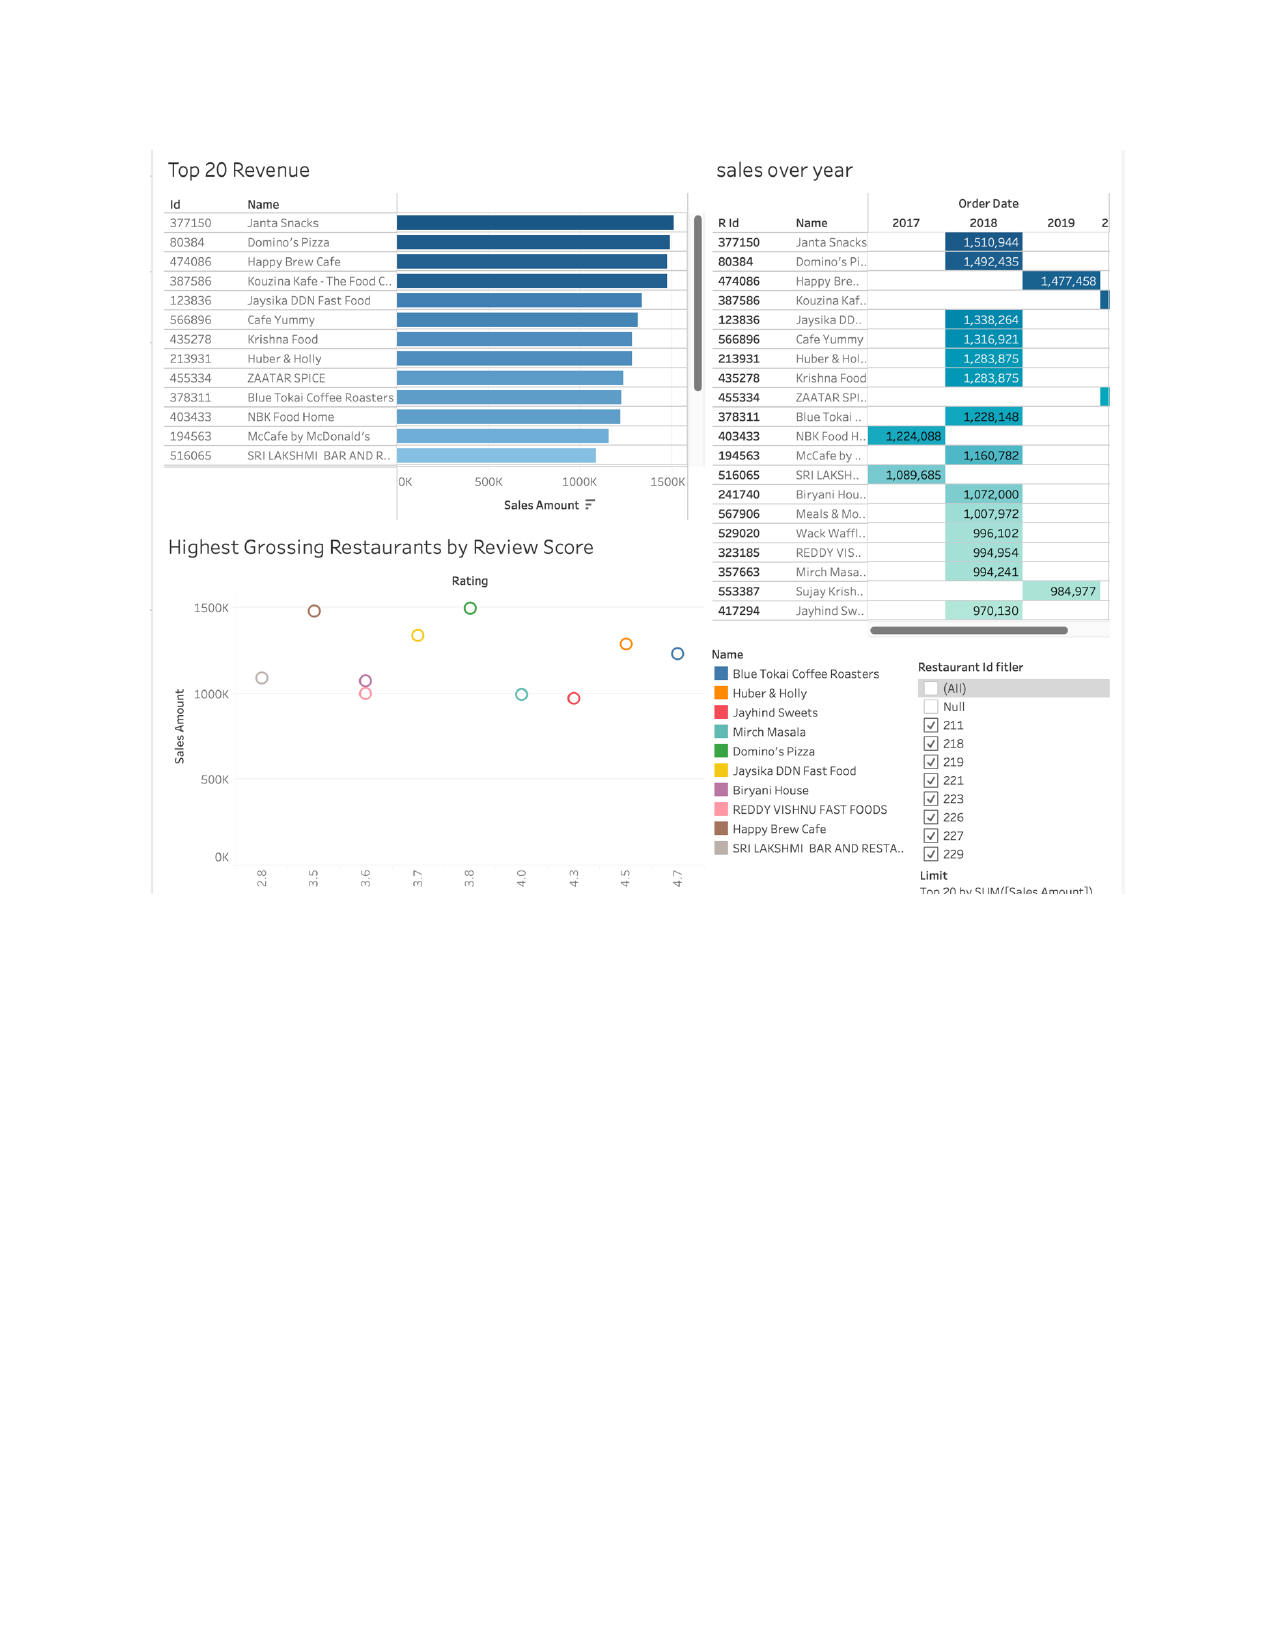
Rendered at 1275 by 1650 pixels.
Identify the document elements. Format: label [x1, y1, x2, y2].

picture [150, 150, 1125, 894]
